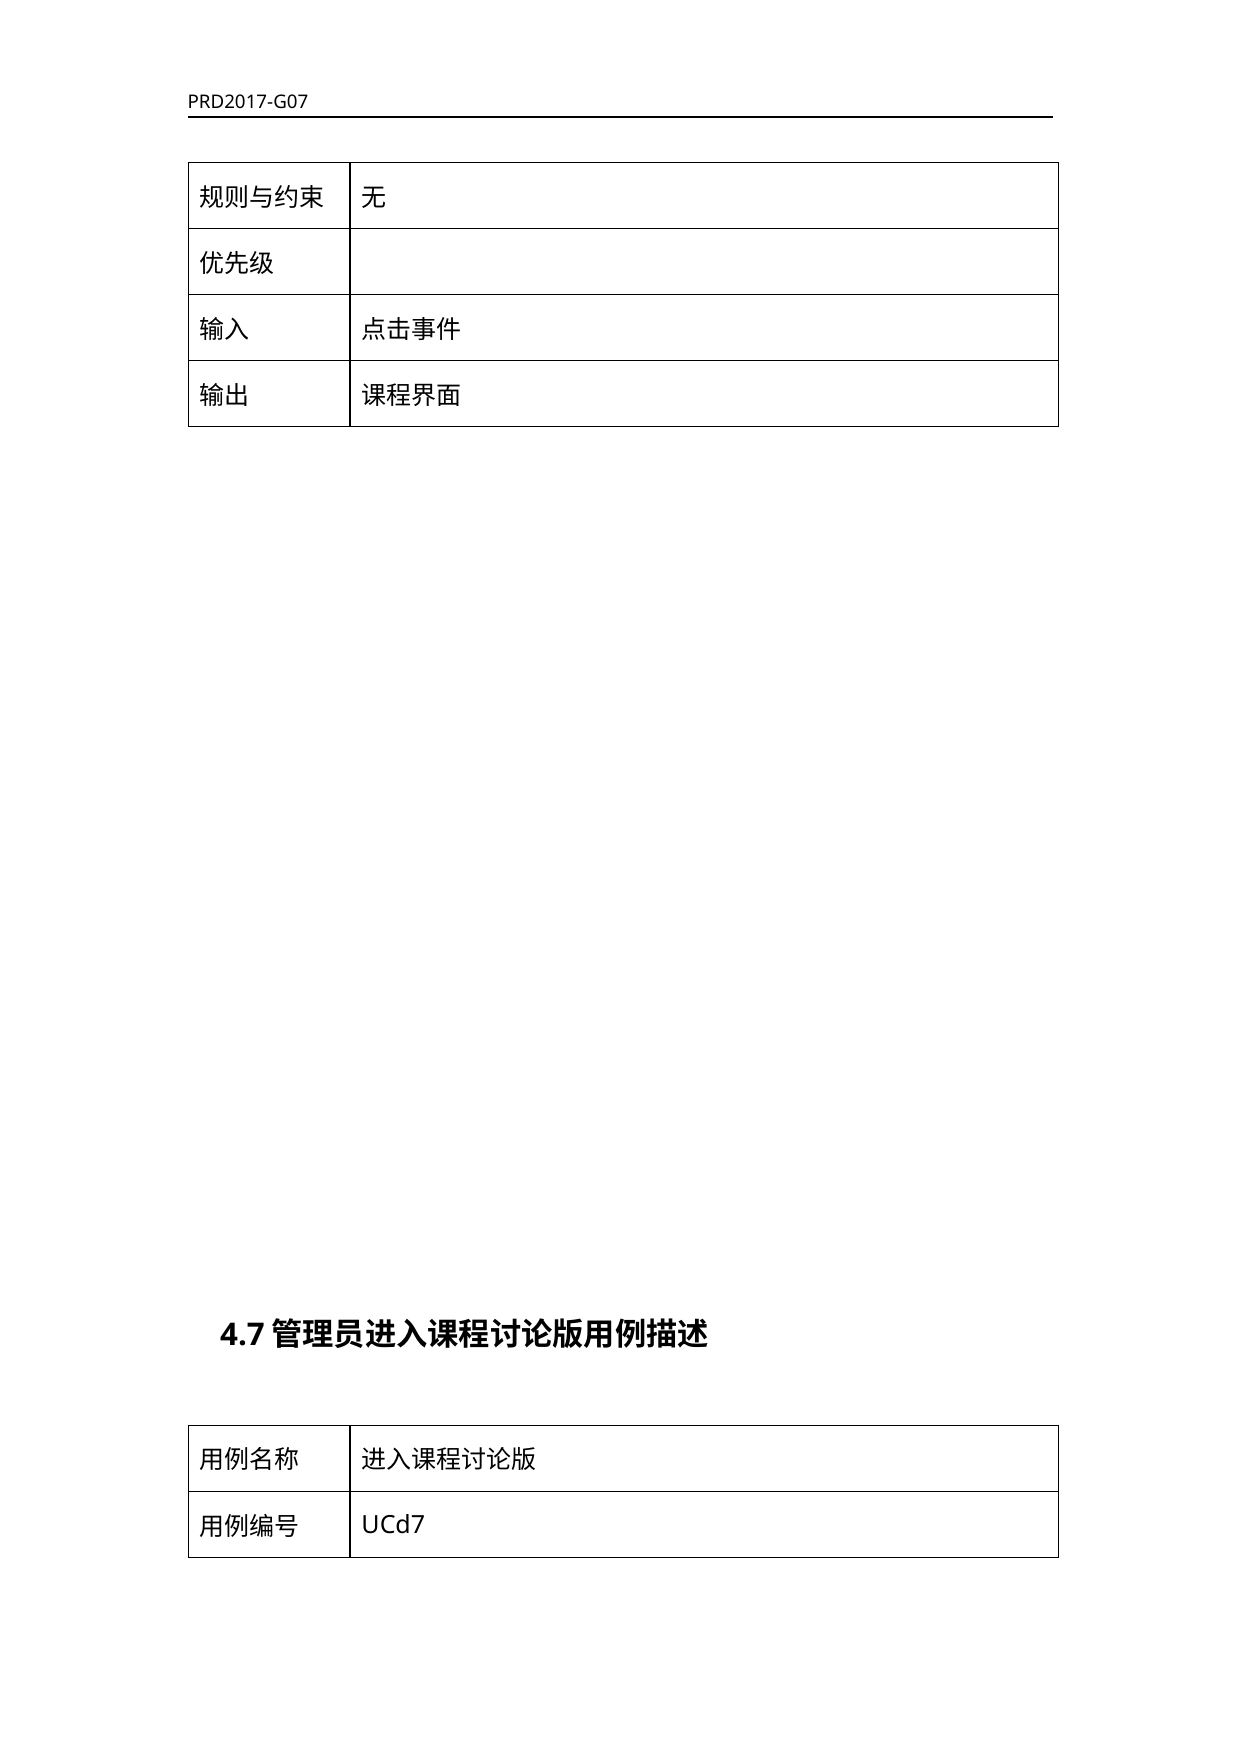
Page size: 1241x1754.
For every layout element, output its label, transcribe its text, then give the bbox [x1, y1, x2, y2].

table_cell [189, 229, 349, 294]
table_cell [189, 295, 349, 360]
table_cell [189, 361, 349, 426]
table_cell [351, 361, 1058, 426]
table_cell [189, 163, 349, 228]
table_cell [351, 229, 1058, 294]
subtitle 4.7管理员进入课程讨论版用例描述 [187, 1299, 1053, 1364]
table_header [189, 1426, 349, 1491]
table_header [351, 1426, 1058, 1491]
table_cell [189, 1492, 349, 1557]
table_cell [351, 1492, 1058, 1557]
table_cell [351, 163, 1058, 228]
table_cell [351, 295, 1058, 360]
